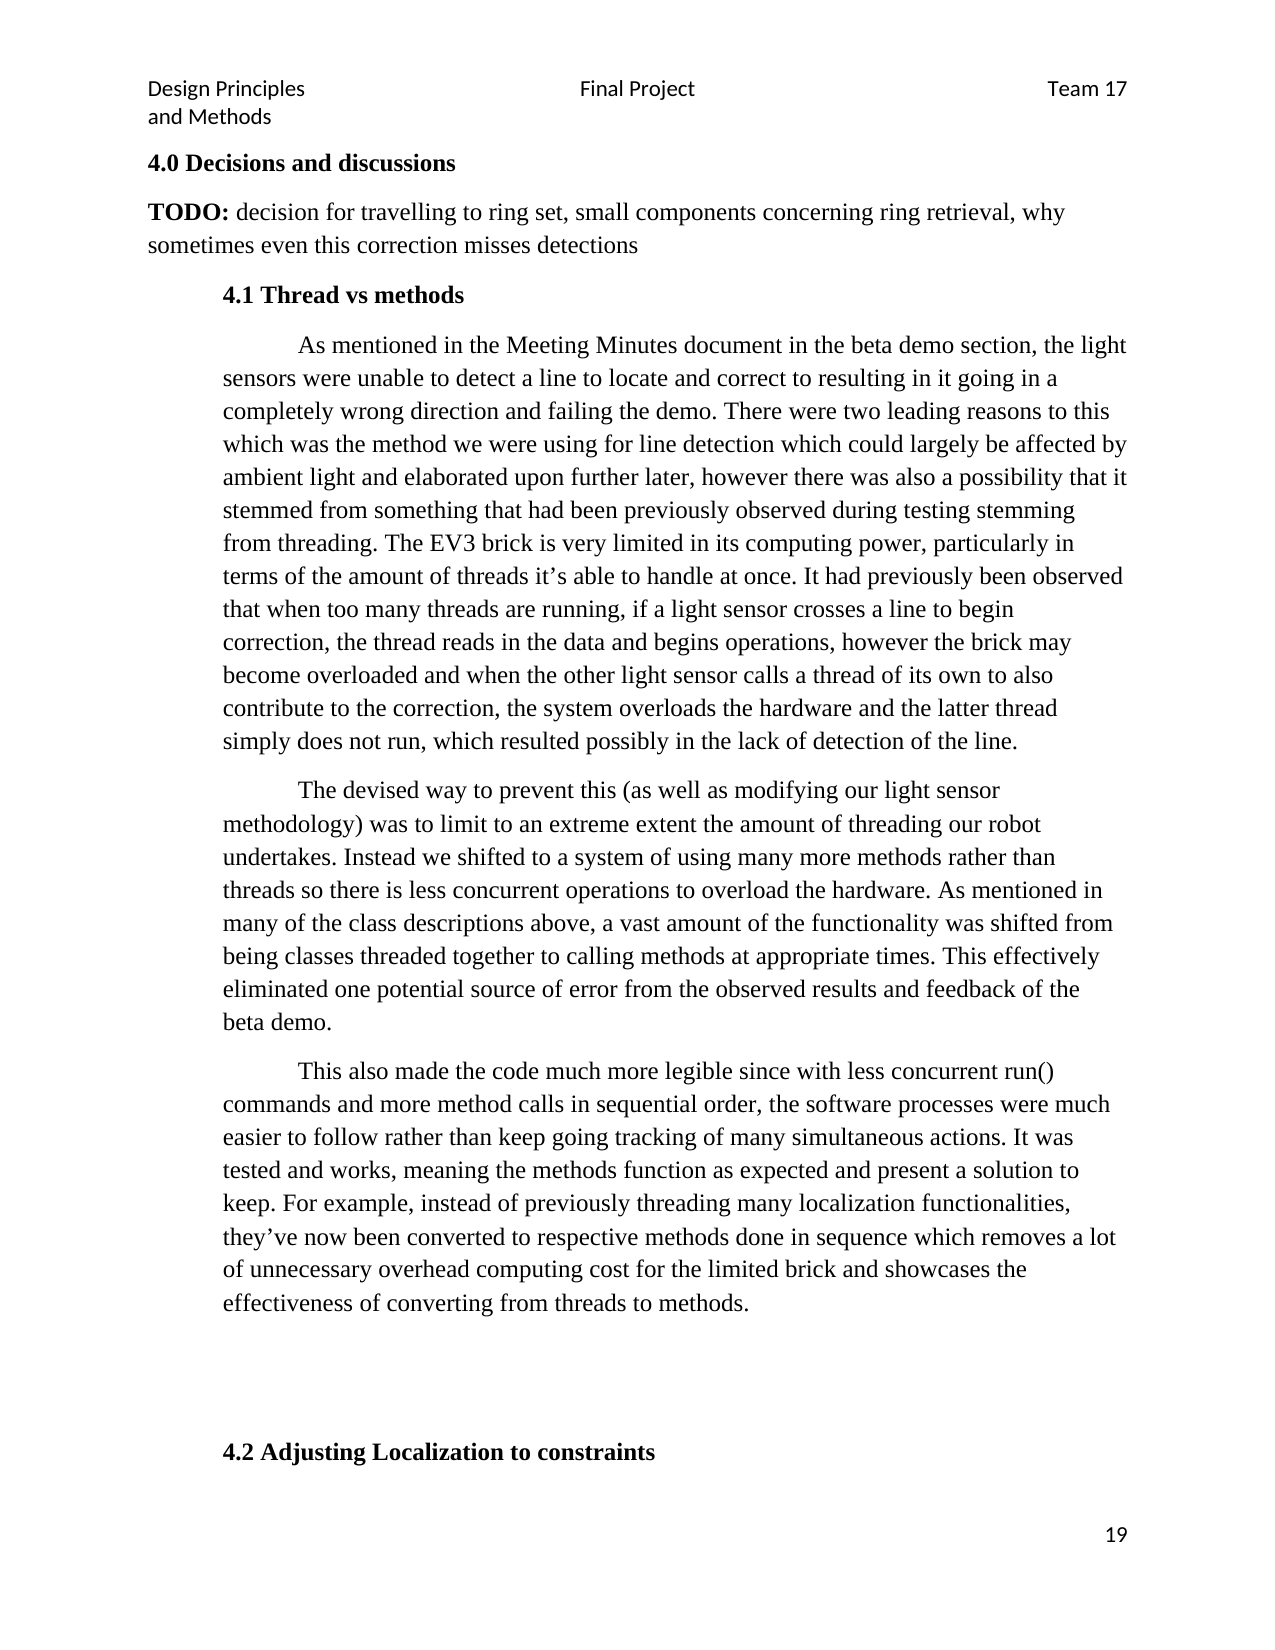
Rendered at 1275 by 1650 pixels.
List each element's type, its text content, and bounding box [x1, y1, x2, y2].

text As mentioned in the Meeting Minutes document in the beta demo section, the light sensors were unable to detect a line to locate and correct to resulting in it going in a completely wrong direction and failing the demo. There were two leading reasons to this which was the method we were using for line detection which could largely be affected by ambient light and elaborated upon further later, however there was also a possibility that it stemmed from something that had been previously observed during testing stemming from threading. The EV3 brick is very limited in its computing power, particularly in terms of the amount of threads it’s able to handle at once. It had previously been observed that when too many threads are running, if a light sensor crosses a line to begin correction, the thread reads in the data and begins operations, however the brick may become overloaded and when the other light sensor calls a thread of its own to also contribute to the correction, the system overloads the hardware and the latter thread simply does not run, which resulted possibly in the lack of detection of the line. [223, 330, 1127, 755]
text This also made the code much more legible since with less concurrent run() commands and more method calls in sequential order, the software processes were much easier to follow rather than keep going tracking of many simultaneous actions. It was tested and works, meaning the methods function as expected and present a solution to keep. For example, instead of previously threading many localization functionalities, they’ve now been converted to respective methods done in sequence which removes a lot of unnecessary overhead computing cost for the limited brick and showcases the effectiveness of converting from threads to methods. [223, 1056, 1127, 1316]
text 4.0 Decisions and discussions [148, 148, 1127, 176]
text 4.1 Thread vs methods [148, 280, 1127, 309]
text The devised way to prevent this (as well as modifying our light sensor methodology) was to limit to an extreme extent the amount of threading our robot undertakes. Instead we shifted to a system of using many more methods rather than threads so there is less concurrent operations to overload the hardware. As mentioned in many of the class descriptions above, a vast amount of the functionality was shifted from being classes threaded together to calling methods at appropriate times. This effectively eliminated one potential source of error from the observed results and feedback of the beta demo. [223, 776, 1127, 1036]
text TODO: decision for travelling to ring set, small components concerning ring retrieval, why sometimes even this correction misses detections [148, 197, 1127, 259]
text 4.2 Adjusting Localization to constraints [223, 1437, 1127, 1465]
